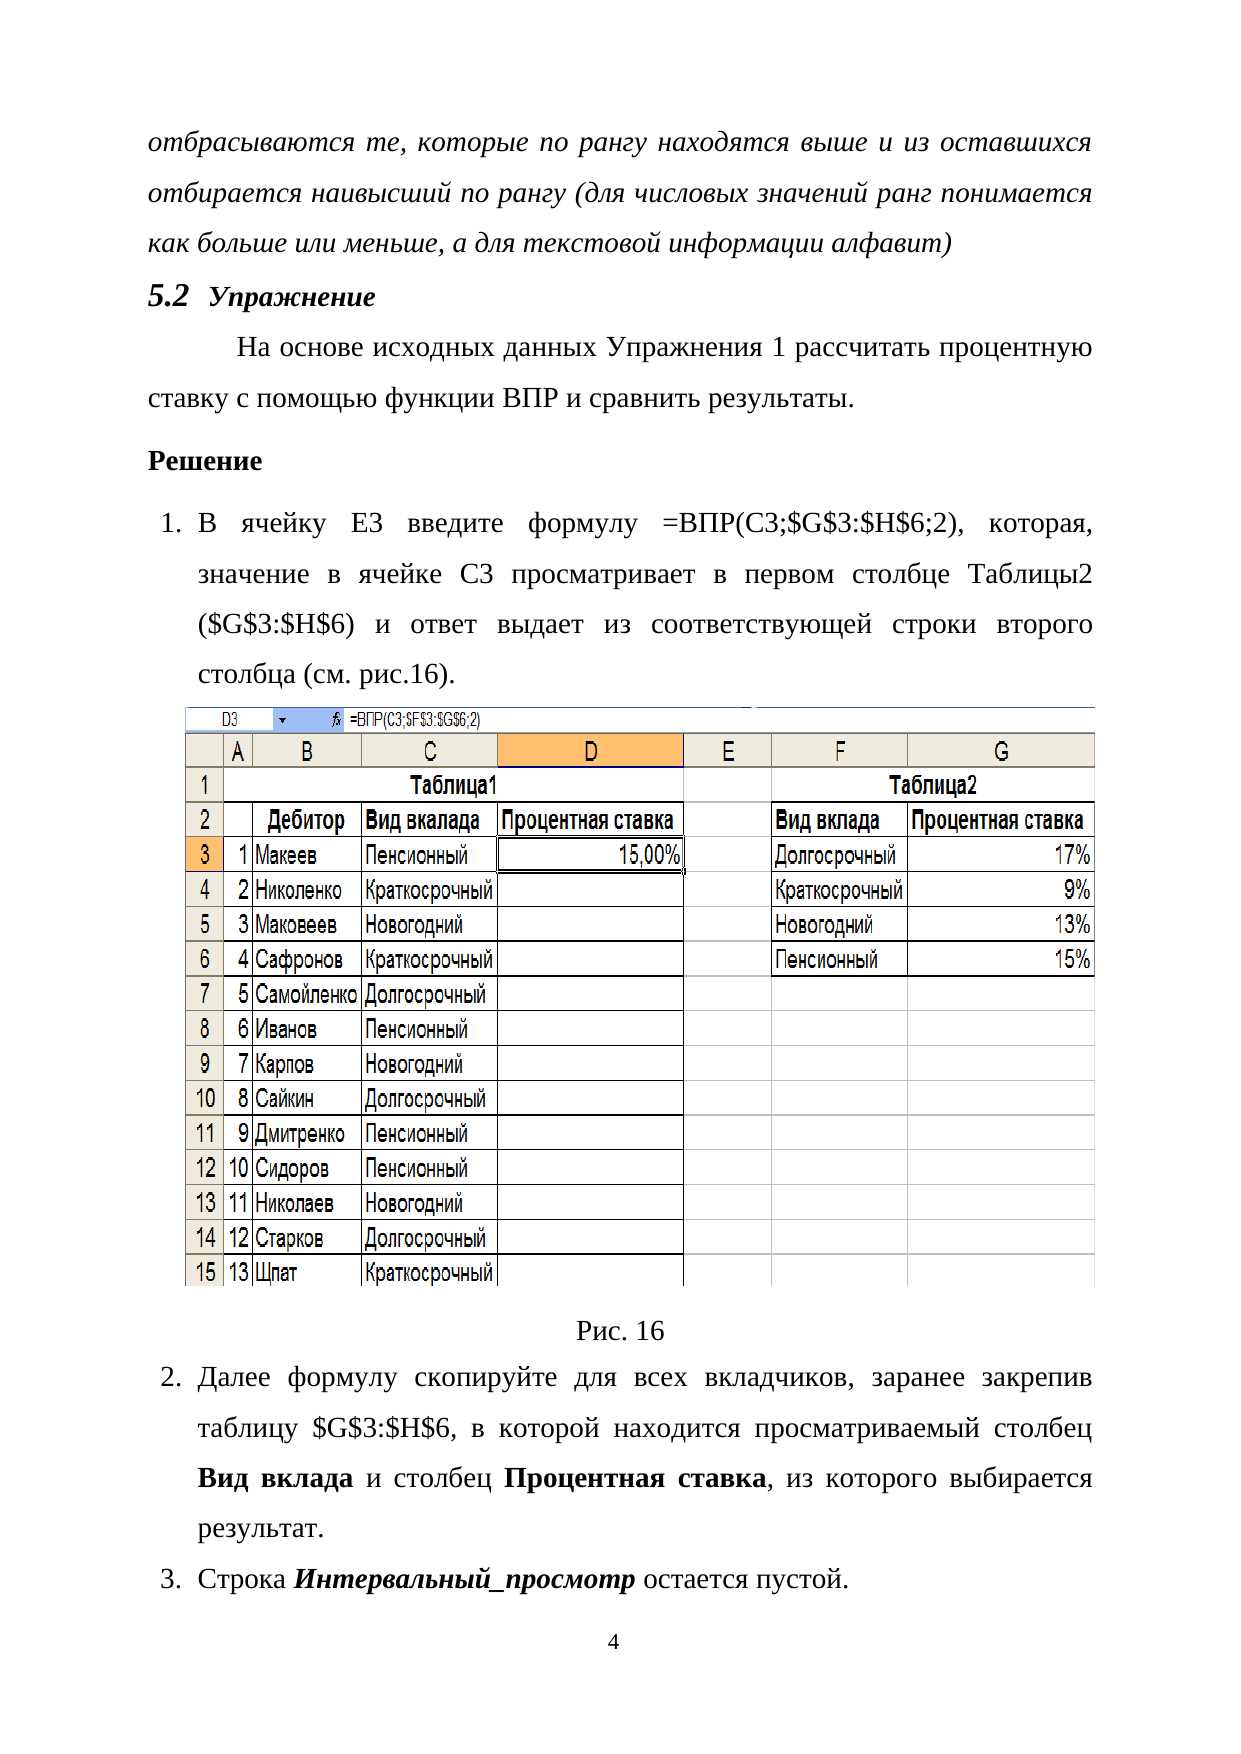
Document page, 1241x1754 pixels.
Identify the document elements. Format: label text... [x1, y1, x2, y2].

text отбрасываются те, которые по рангу находятся выше и из оставшихся отбирается наивысший по рангу (для числовых значений ранг понимается как больше или меньше, а для текстовой информации алфавит) [148, 124, 1093, 259]
list Строка Интервальный_просмотр остается пустой. [160, 1561, 1180, 1594]
picture [185, 707, 1095, 1286]
subtitle Упражнение [148, 276, 1180, 314]
list Далее формулу скопируйте для всех вкладчиков, заранее закрепив таблицу $G$3:$H$6, в которой находится просматриваемый столбец Вид вклада и столбец Процентная ставка, из которого выбирается результат. [160, 1359, 1093, 1544]
text Рис. 16 [576, 1313, 1180, 1347]
subtitle Решение [148, 443, 1180, 477]
text На основе исходных данных Упражнения 1 рассчитать процентную ставку с помощью функции ВПР и сравнить результаты. [148, 329, 1093, 413]
list В ячейку Е3 введите формулу =ВПР(C3;$G$3:$H$6;2), которая, значение в ячейке С3 просматривает в первом столбце Таблицы2 ($G$3:$H$6) и ответ выдает из соответствующей строки второго столбца (см. рис.16). [160, 506, 1093, 690]
